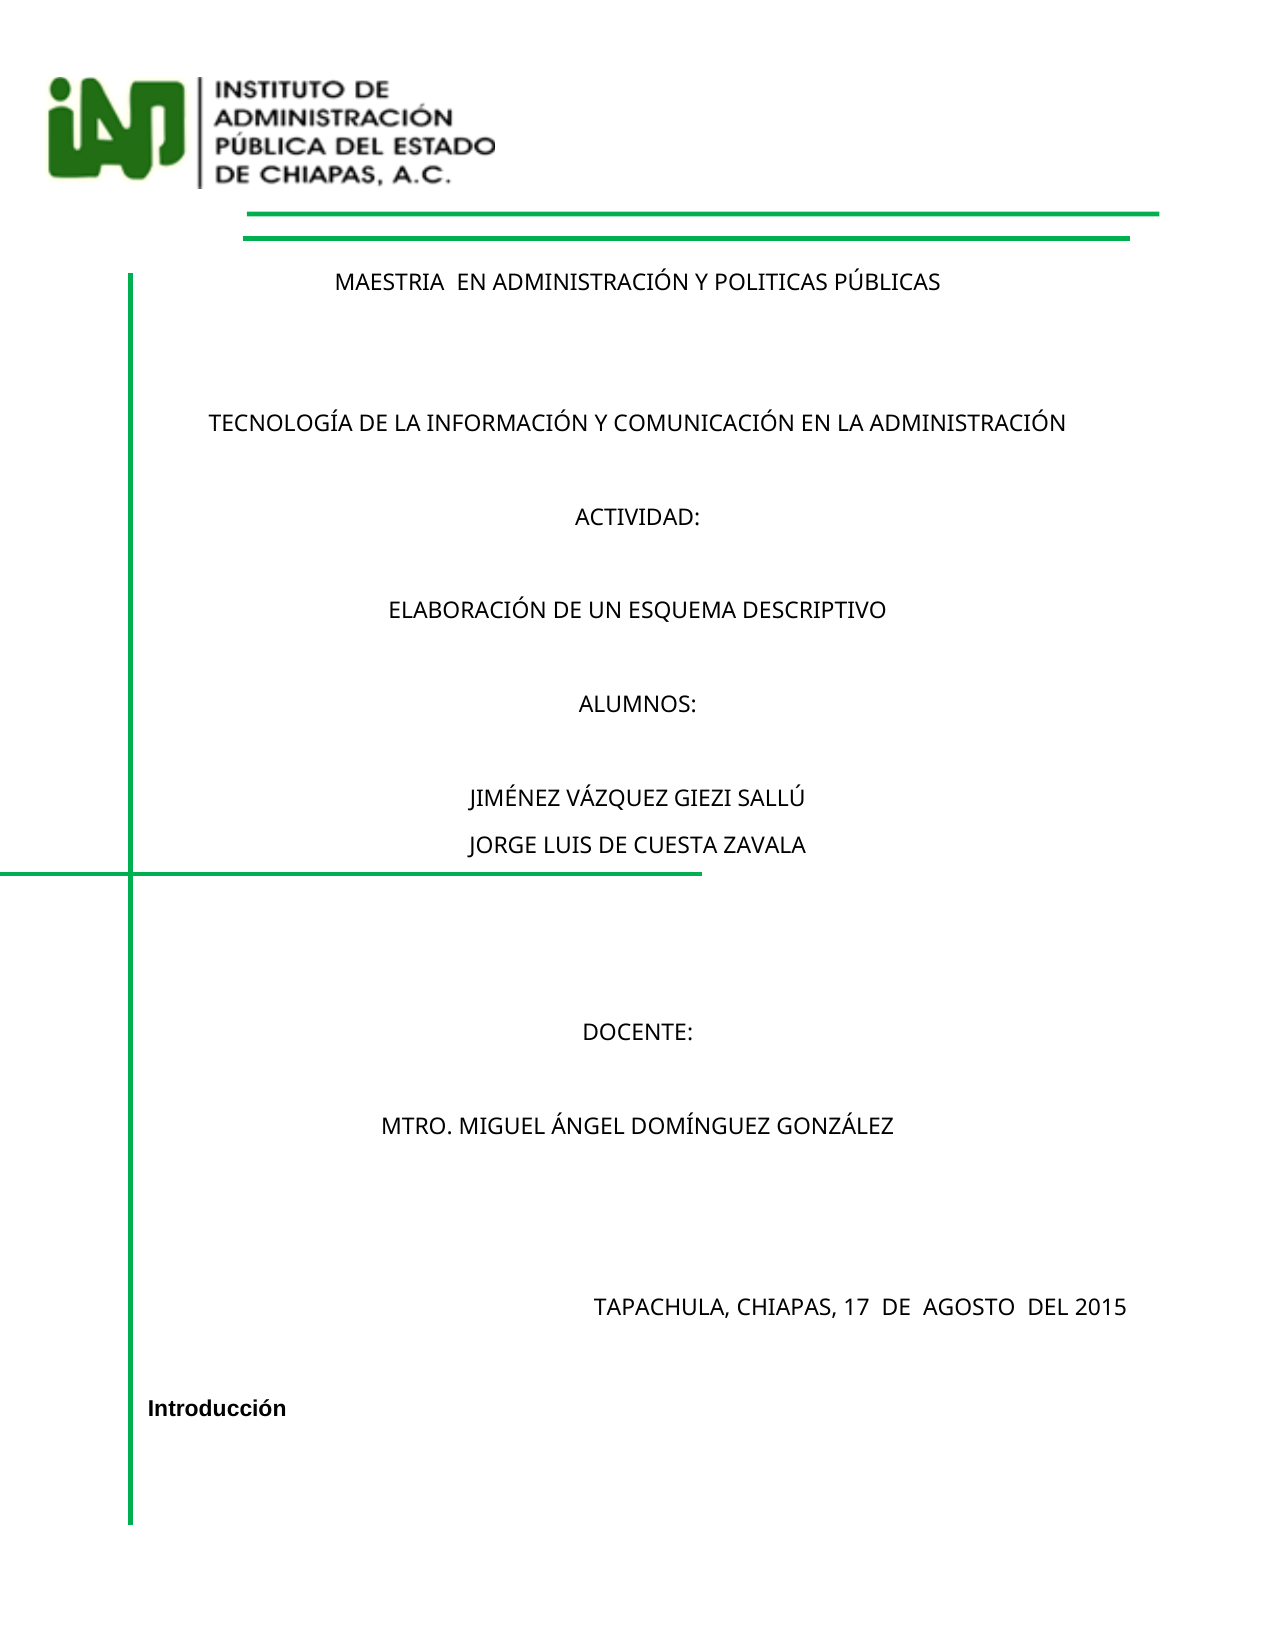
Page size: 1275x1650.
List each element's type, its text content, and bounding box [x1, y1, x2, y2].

text MAESTRIA EN ADMINISTRACIÓN Y POLITICAS PÚBLICAS [148, 266, 1127, 297]
text TECNOLOGÍA DE LA INFORMACIÓN Y COMUNICACIÓN EN LA ADMINISTRACIÓN [148, 407, 1127, 438]
text ELABORACIÓN DE UN ESQUEMA DESCRIPTIVO [148, 594, 1127, 626]
picture [45, 77, 495, 189]
text Introducción [148, 1394, 1127, 1421]
text ALUMNOS: [148, 688, 1127, 719]
text JIMÉNEZ VÁZQUEZ GIEZI SALLÚ [148, 782, 1127, 813]
text TAPACHULA, CHIAPAS, 17 DE AGOSTO DEL 2015 [148, 1291, 1127, 1322]
text DOCENTE: [148, 1016, 1127, 1047]
text JORGE LUIS DE CUESTA ZAVALA [148, 829, 1127, 860]
text ACTIVIDAD: [148, 501, 1127, 532]
text MTRO. MIGUEL ÁNGEL DOMÍNGUEZ GONZÁLEZ [148, 1110, 1127, 1183]
